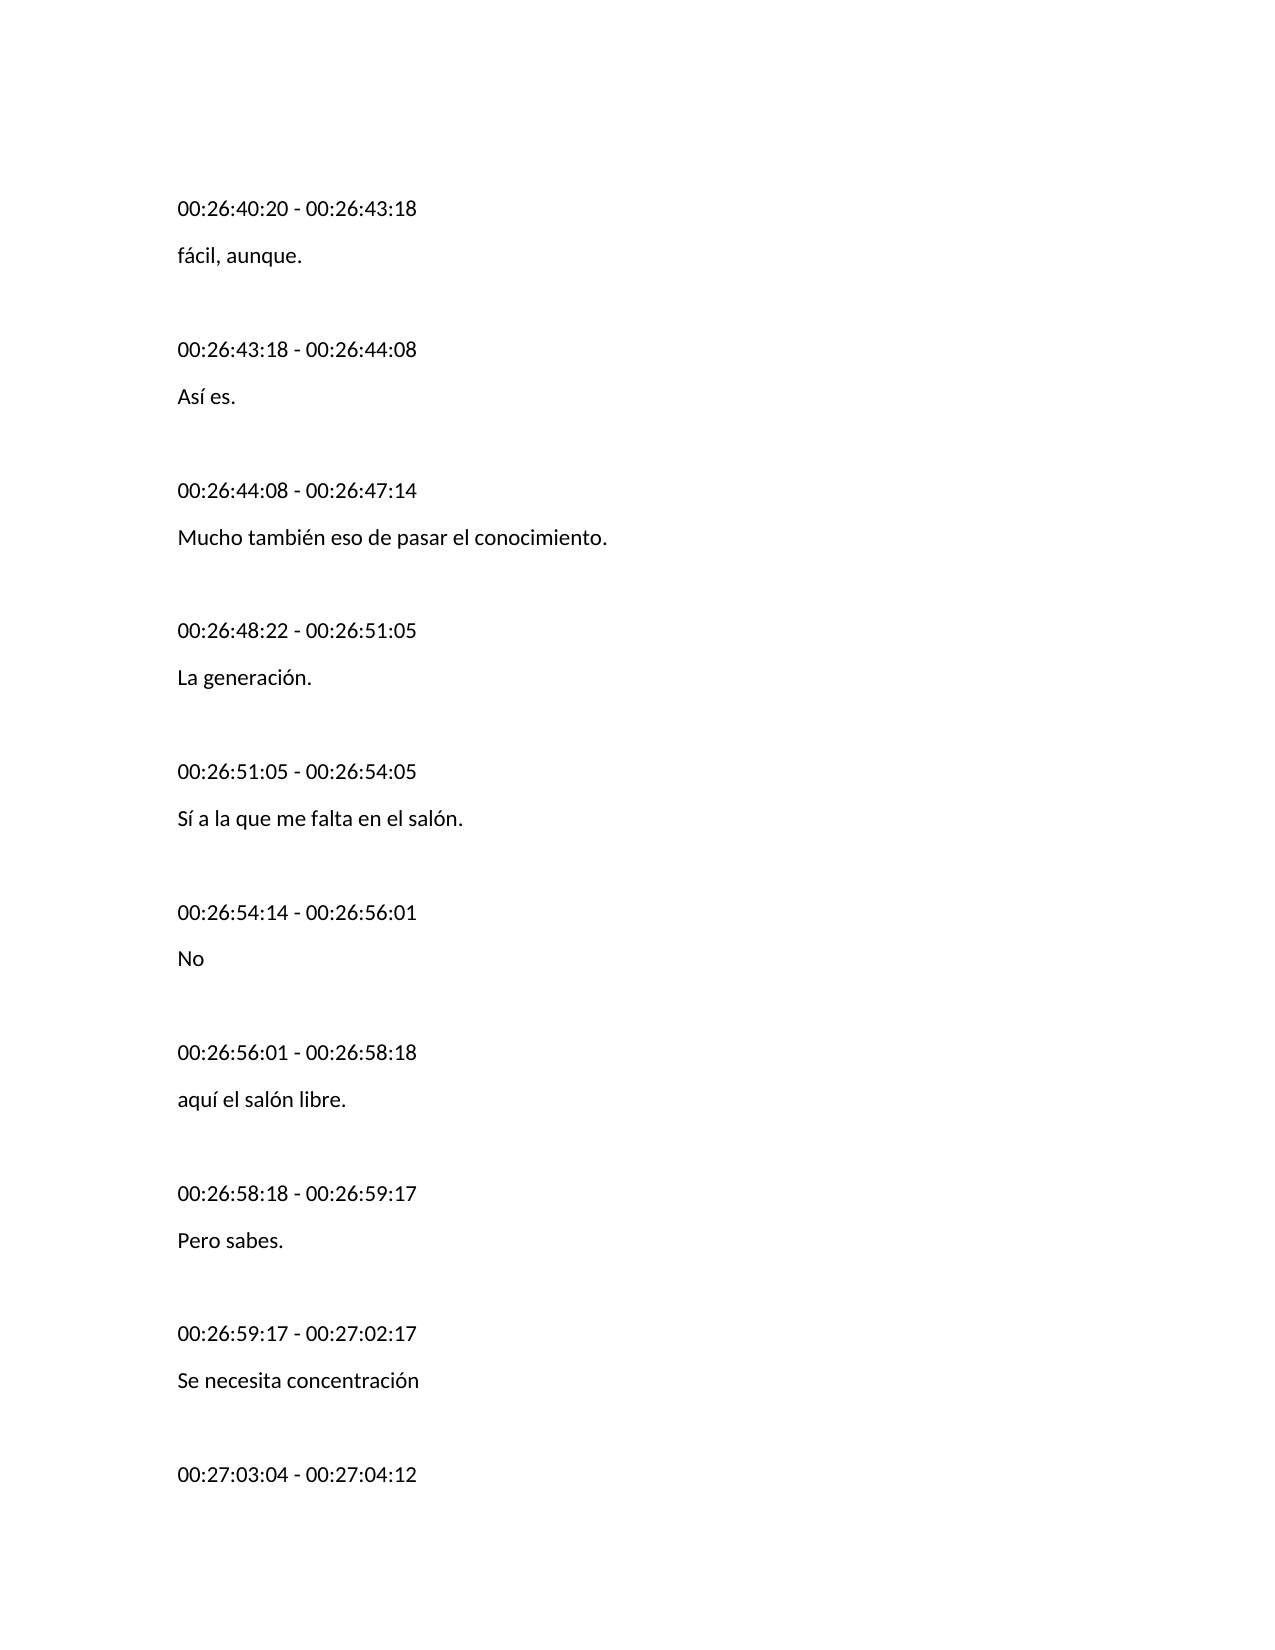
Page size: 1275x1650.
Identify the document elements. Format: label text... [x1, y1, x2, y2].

text 00:26:43:18 - 00:26:44:08 [177, 335, 1098, 363]
text 00:26:44:08 - 00:26:47:14 [177, 476, 1098, 504]
text 00:26:59:17 - 00:27:02:17 [177, 1319, 1098, 1347]
text Así es. [177, 382, 1098, 410]
text No [177, 944, 1098, 972]
text Se necesita concentración [177, 1366, 1098, 1394]
text La generación. [177, 663, 1098, 691]
text 00:26:51:05 - 00:26:54:05 [177, 757, 1098, 785]
text 00:27:03:04 - 00:27:04:12 [177, 1460, 1098, 1488]
text Pero sabes. [177, 1226, 1098, 1254]
text Mucho también eso de pasar el conocimiento. [177, 523, 1098, 551]
text 00:26:40:20 - 00:26:43:18 [177, 194, 1098, 222]
text 00:26:56:01 - 00:26:58:18 [177, 1038, 1098, 1066]
text fácil, aunque. [177, 241, 1098, 269]
text 00:26:54:14 - 00:26:56:01 [177, 898, 1098, 926]
text Sí a la que me falta en el salón. [177, 804, 1098, 832]
text 00:26:48:22 - 00:26:51:05 [177, 616, 1098, 644]
text aquí el salón libre. [177, 1085, 1098, 1113]
text 00:26:58:18 - 00:26:59:17 [177, 1179, 1098, 1207]
